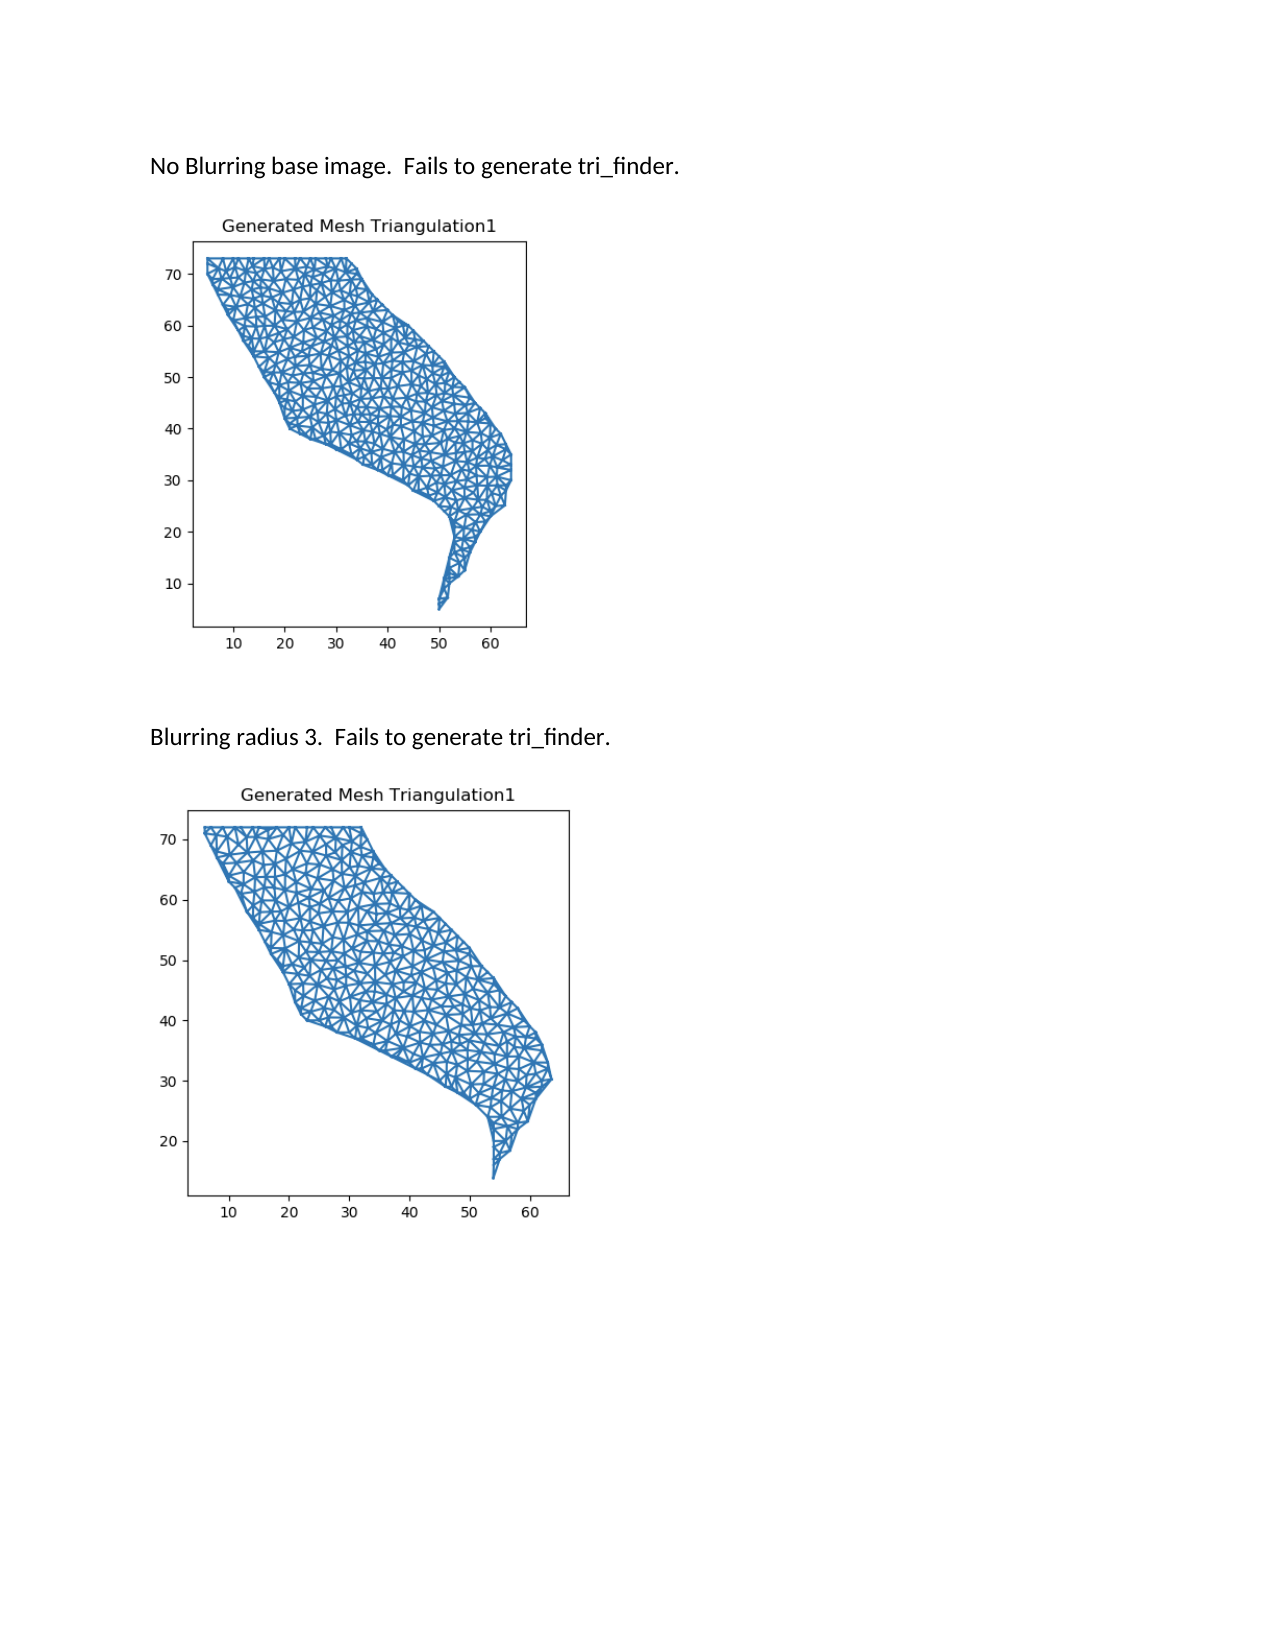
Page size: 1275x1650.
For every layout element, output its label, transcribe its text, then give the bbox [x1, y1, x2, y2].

picture [150, 211, 553, 660]
text Blurring radius 3. Fails to generate tri_finder. [150, 721, 1125, 751]
text No Blurring base image. Fails to generate tri_finder. [150, 150, 1125, 181]
picture [150, 782, 599, 1232]
